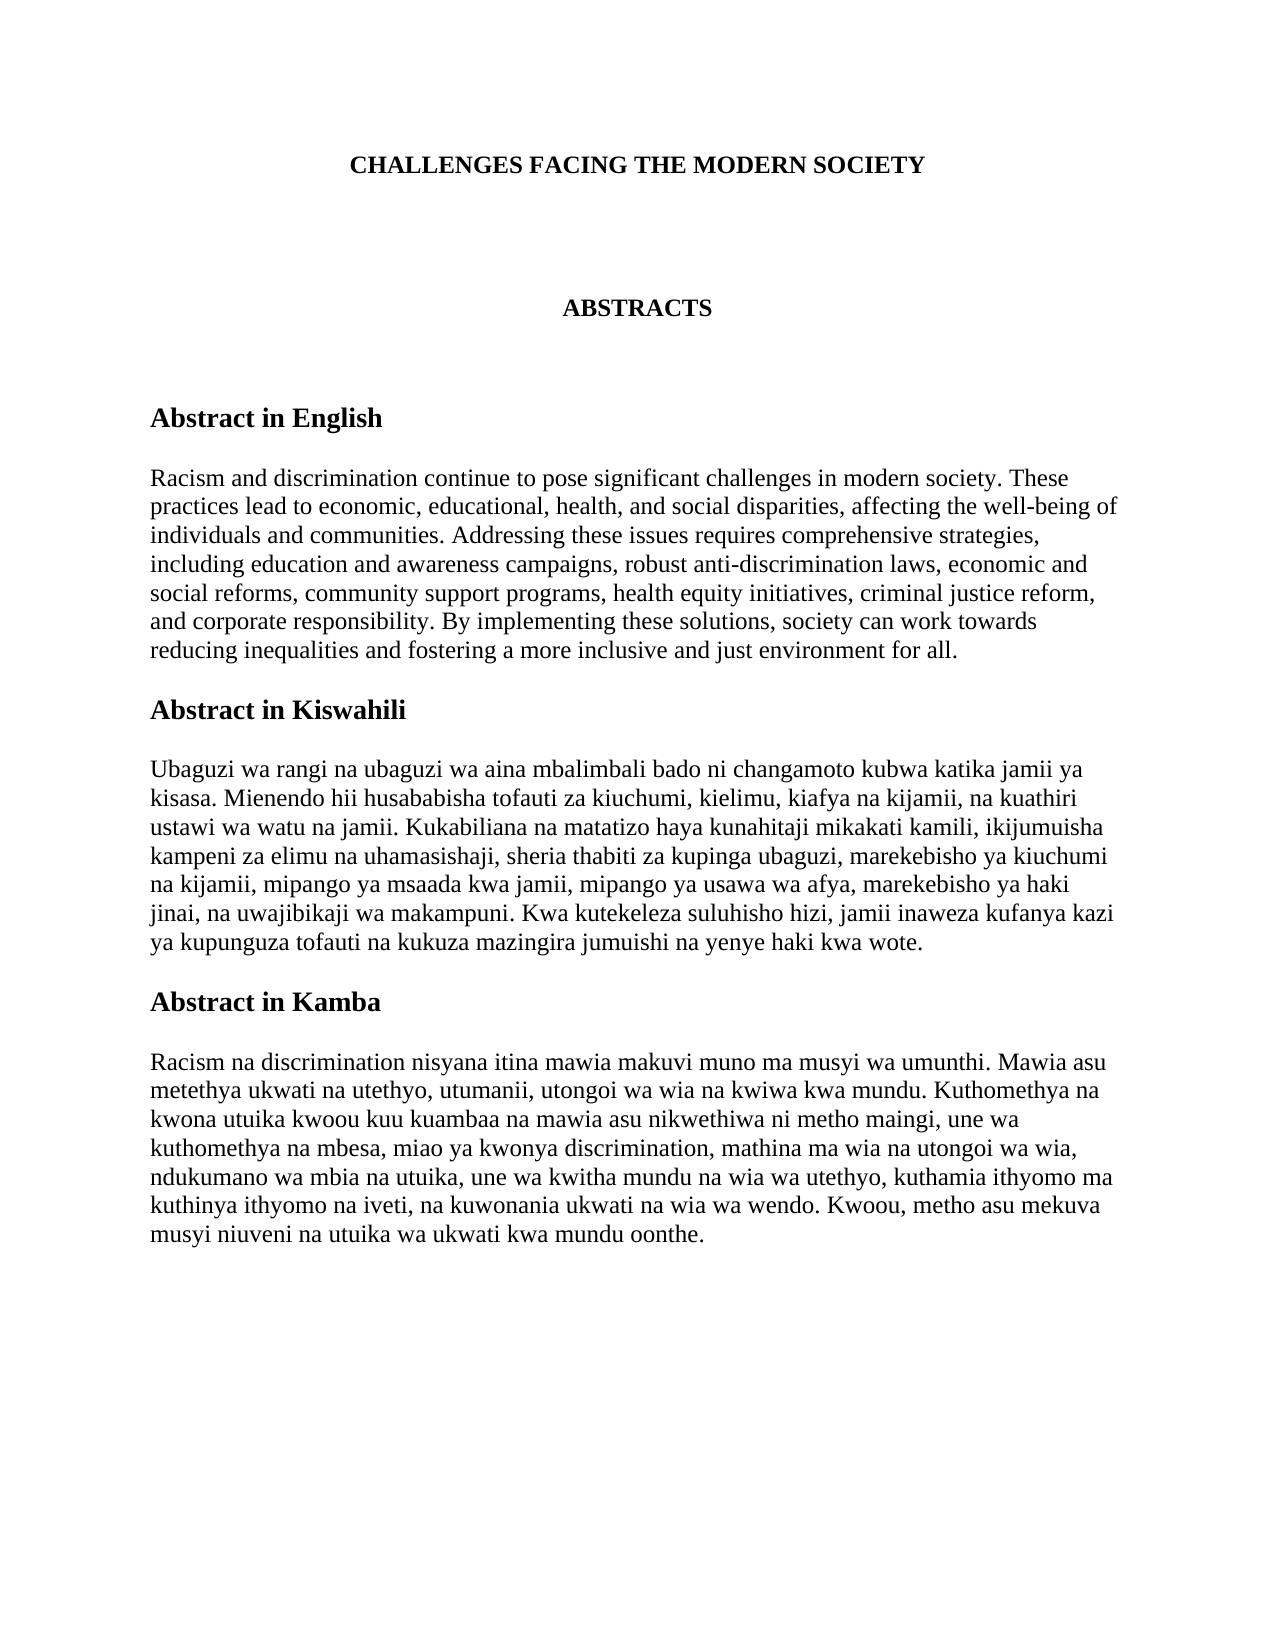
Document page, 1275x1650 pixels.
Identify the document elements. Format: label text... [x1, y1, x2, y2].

text Racism na discrimination nisyana itina mawia makuvi muno ma musyi wa umunthi. Mawia asu metethya ukwati na utethyo, utumanii, utongoi wa wia na kwiwa kwa mundu. Kuthomethya na kwona utuika kwoou kuu kuambaa na mawia asu nikwethiwa ni metho maingi, une wa kuthomethya na mbesa, miao ya kwonya discrimination, mathina ma wia na utongoi wa wia, ndukumano wa mbia na utuika, une wa kwitha mundu na wia wa utethyo, kuthamia ithyomo ma kuthinya ithyomo na iveti, na kuwonania ukwati na wia wa wendo. Kwoou, metho asu mekuva musyi niuveni na utuika wa ukwati kwa mundu oonthe. [150, 1047, 1125, 1248]
text CHALLENGES FACING THE MODERN SOCIETY [150, 150, 1125, 179]
text ABSTRACTS [150, 293, 1125, 322]
text Abstract in Kiswahili [150, 693, 1125, 725]
text Racism and discrimination continue to pose significant challenges in modern society. These practices lead to economic, educational, health, and social disparities, affecting the well-being of individuals and communities. Addressing these issues requires comprehensive strategies, including education and awareness campaigns, robust anti-discrimination laws, economic and social reforms, community support programs, health equity initiatives, criminal justice reform, and corporate responsibility. By implementing these solutions, society can work towards reducing inequalities and fostering a more inclusive and just environment for all. [150, 463, 1125, 664]
text Ubaguzi wa rangi na ubaguzi wa aina mbalimbali bado ni changamoto kubwa katika jamii ya kisasa. Mienendo hii husababisha tofauti za kiuchumi, kielimu, kiafya na kijamii, na kuathiri ustawi wa watu na jamii. Kukabiliana na matatizo haya kunahitaji mikakati kamili, ikijumuisha kampeni za elimu na uhamasishaji, sheria thabiti za kupinga ubaguzi, marekebisho ya kiuchumi na kijamii, mipango ya msaada kwa jamii, mipango ya usawa wa afya, marekebisho ya haki jinai, na uwajibikaji wa makampuni. Kwa kutekeleza suluhisho hizi, jamii inaweza kufanya kazi ya kupunguza tofauti na kukuza mazingira jumuishi na yenye haki kwa wote. [150, 754, 1125, 956]
text Abstract in English [150, 401, 1125, 433]
subtitle Abstract in Kamba [150, 985, 1125, 1017]
